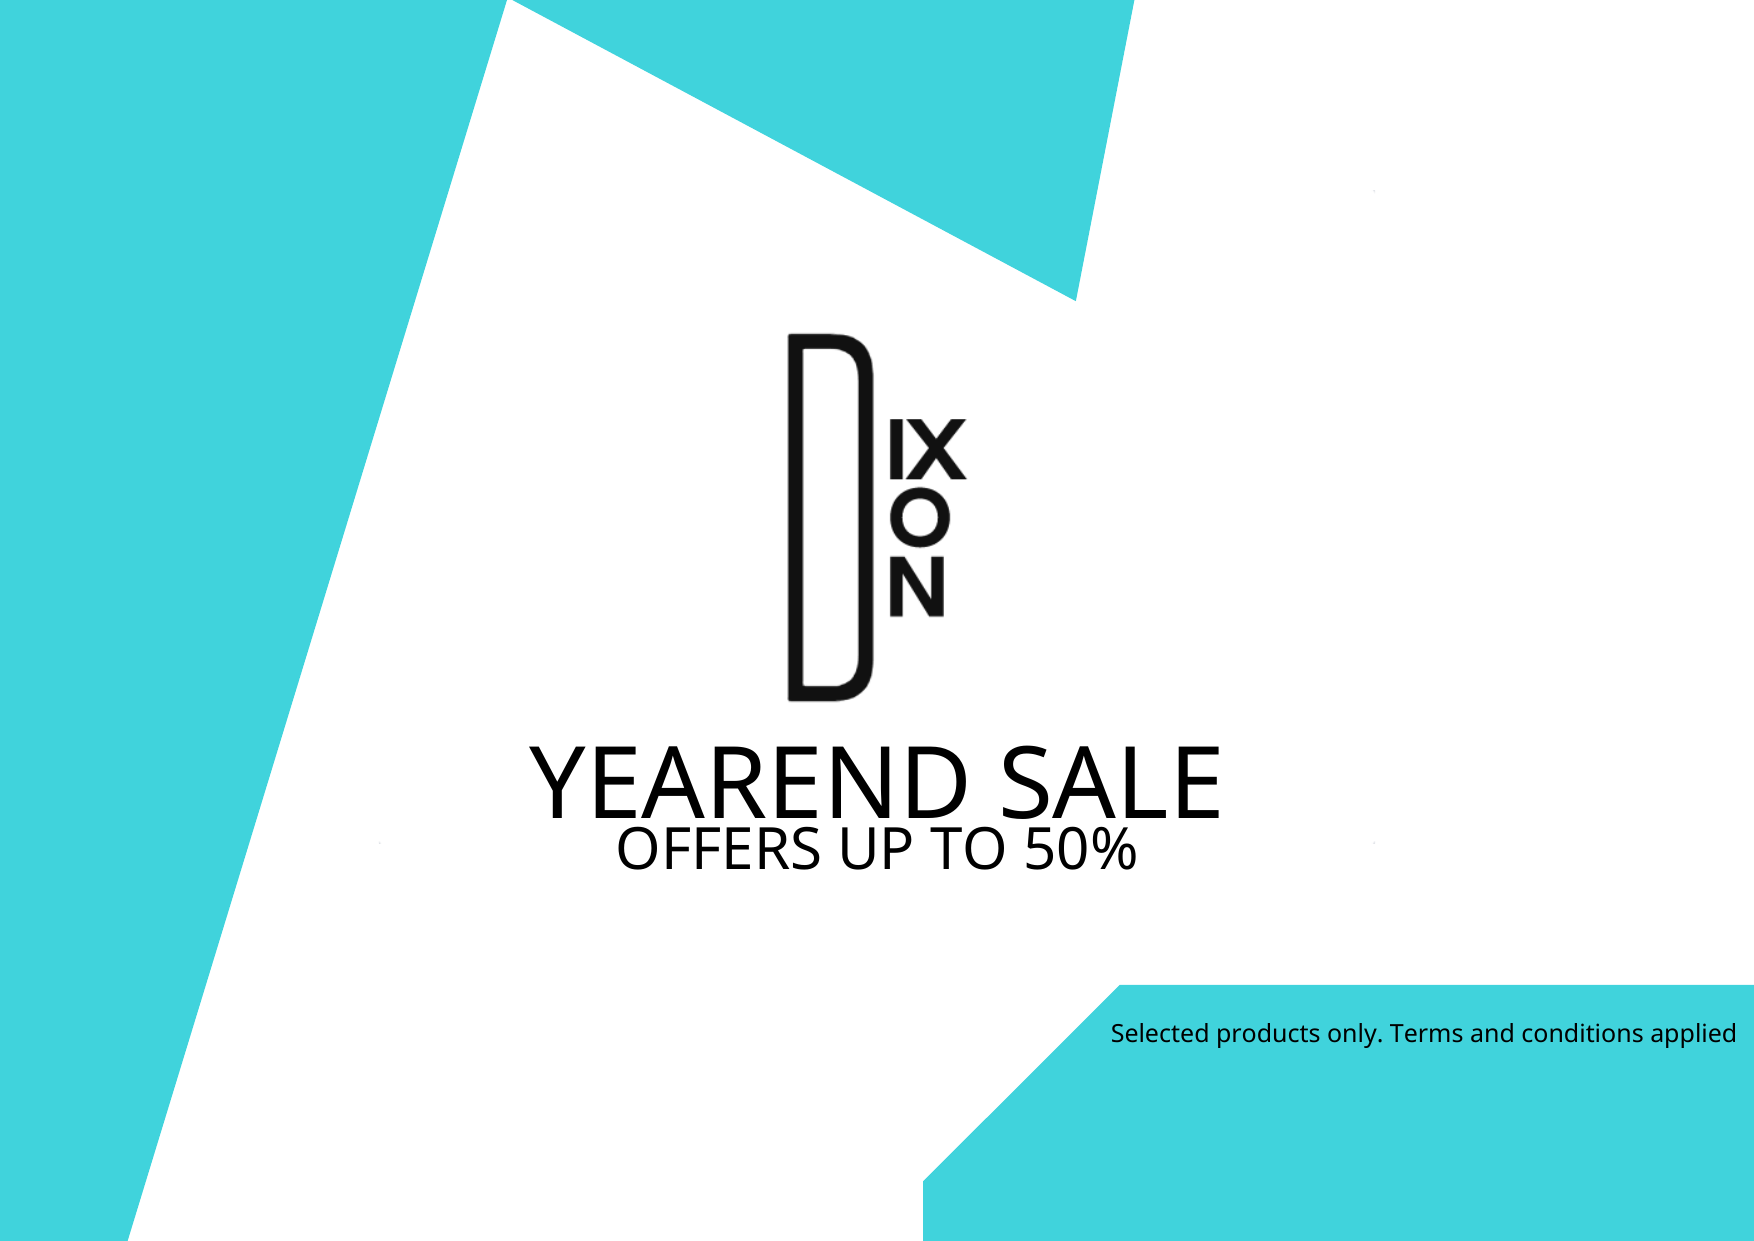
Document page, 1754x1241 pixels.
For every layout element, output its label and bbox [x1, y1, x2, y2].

picture [624, 831, 651, 844]
picture [1097, 830, 1106, 844]
picture [378, 190, 1375, 844]
picture [890, 832, 906, 844]
picture [765, 832, 781, 844]
picture [971, 831, 998, 844]
picture [1064, 831, 1081, 844]
